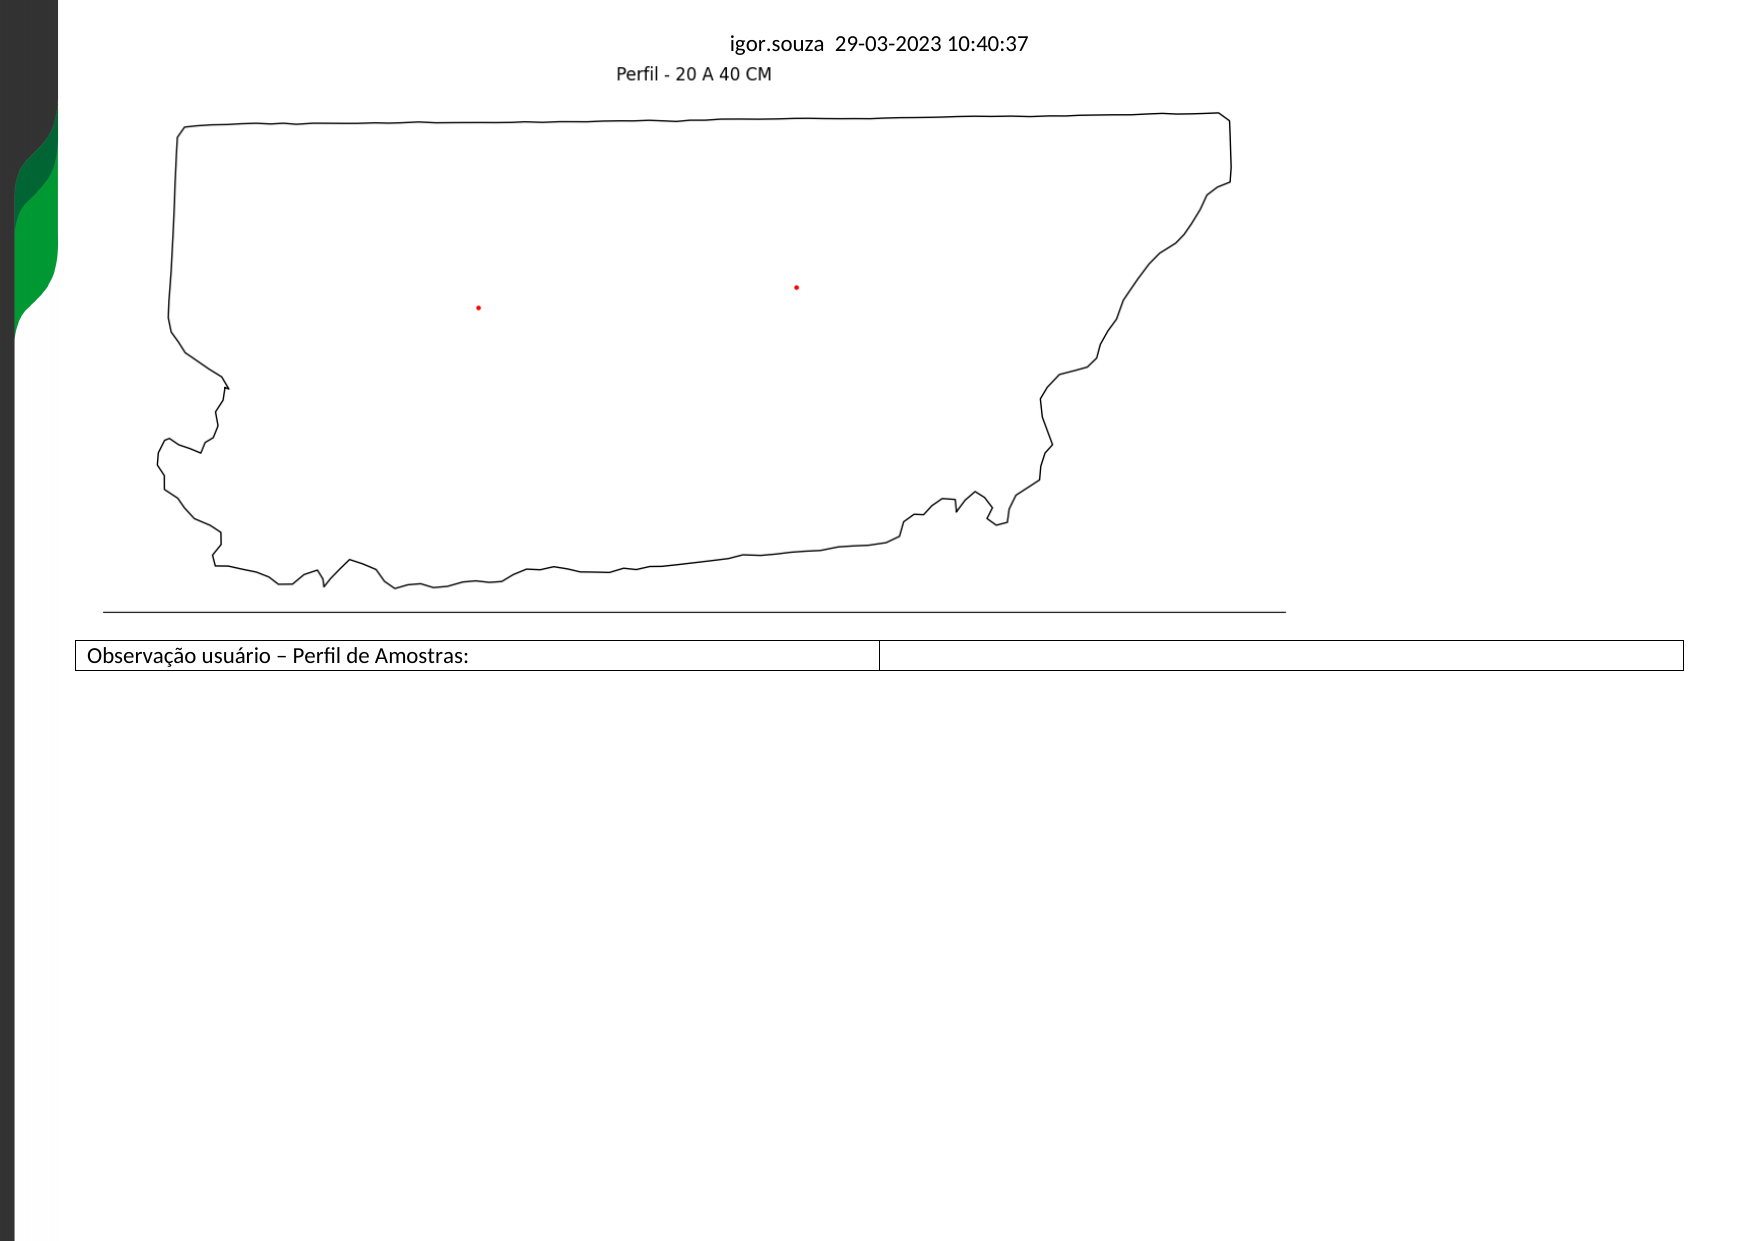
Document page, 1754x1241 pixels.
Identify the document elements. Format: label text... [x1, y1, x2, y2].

picture [93, 57, 1294, 622]
picture [0, 0, 60, 1241]
table_header [880, 641, 1683, 669]
table_header Observação usuário – Perfil de Amostras: [76, 641, 879, 669]
